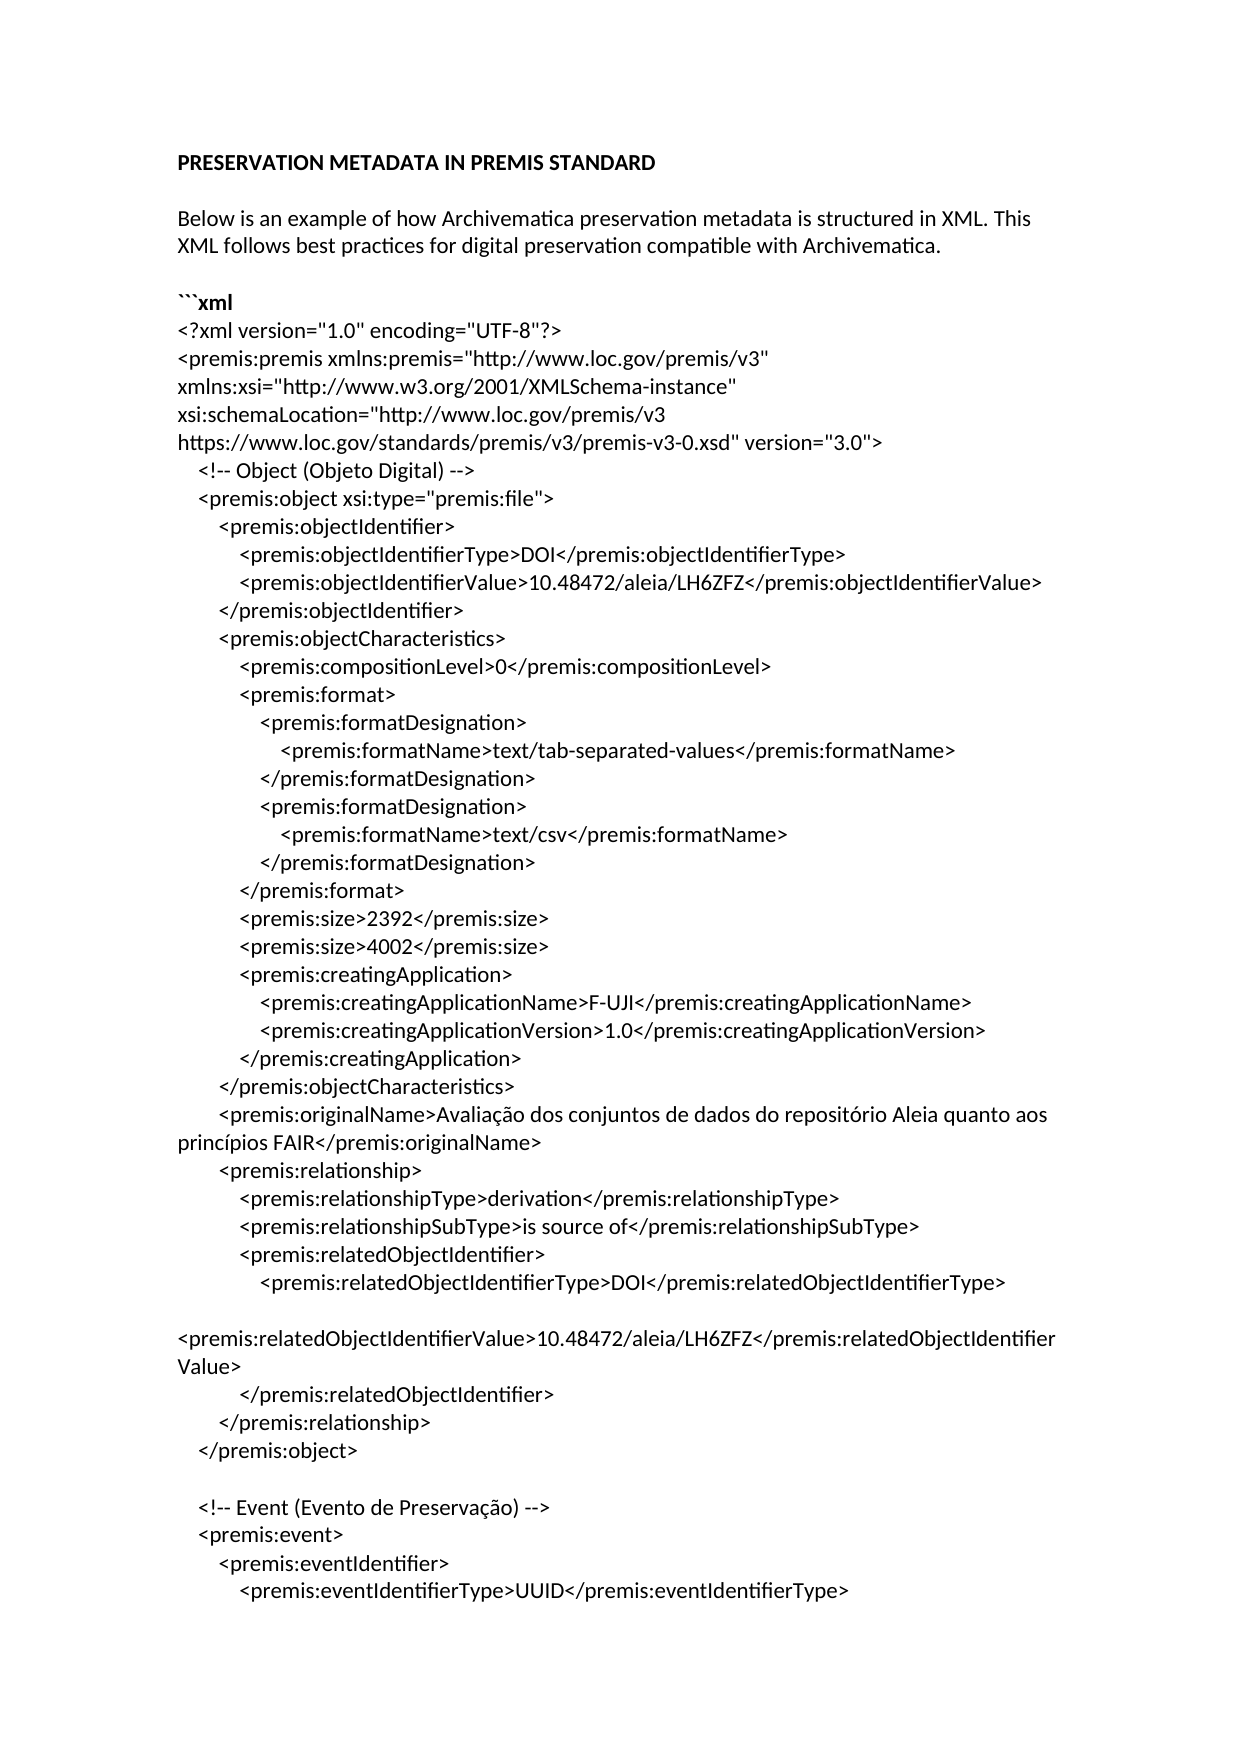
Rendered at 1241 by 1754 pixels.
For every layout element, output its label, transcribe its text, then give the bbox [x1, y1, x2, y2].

text </premis:format> [177, 876, 1063, 904]
text <premis:relationshipType>derivation</premis:relationshipType> [177, 1184, 1063, 1212]
text <premis:originalName>Avaliação dos conjuntos de dados do repositório Aleia quanto aos princípios FAIR</premis:originalName> [177, 1100, 1063, 1156]
text <premis:compositionLevel>0</premis:compositionLevel> [177, 652, 1063, 680]
text <premis:relatedObjectIdentifierValue>10.48472/aleia/LH6ZFZ</premis:relatedObjectIdentifierValue> [177, 1296, 1063, 1381]
text </premis:formatDesignation> [177, 848, 1063, 876]
text <premis:size>2392</premis:size> [177, 904, 1063, 932]
text <premis:objectCharacteristics> [177, 624, 1063, 652]
text <?xml version="1.0" encoding="UTF-8"?> [177, 316, 1063, 344]
text <premis:creatingApplicationVersion>1.0</premis:creatingApplicationVersion> [177, 1016, 1063, 1044]
text <!-- Event (Evento de Preservação) --> [177, 1493, 1063, 1521]
text </premis:objectIdentifier> [177, 596, 1063, 624]
text <premis:format> [177, 680, 1063, 708]
text <premis:object xsi:type="premis:file"> [177, 484, 1063, 512]
text <premis:relatedObjectIdentifier> [177, 1240, 1063, 1268]
text Below is an example of how Archivematica preservation metadata is structured in XML. This XML follows best practices for digital preservation compatible with Archivematica. [177, 204, 1063, 260]
text </premis:object> [177, 1437, 1063, 1464]
text <premis:premis xmlns:premis="http://www.loc.gov/premis/v3" xmlns:xsi="http://www.w3.org/2001/XMLSchema-instance" xsi:schemaLocation="http://www.loc.gov/premis/v3 https://www.loc.gov/standards/premis/v3/premis-v3-0.xsd" version="3.0"> [177, 344, 1063, 456]
text <premis:objectIdentifierValue>10.48472/aleia/LH6ZFZ</premis:objectIdentifierValue> [177, 568, 1063, 596]
text <premis:formatName>text/csv</premis:formatName> [177, 820, 1063, 848]
text <premis:size>4002</premis:size> [177, 932, 1063, 960]
text <premis:eventIdentifier> [177, 1549, 1063, 1577]
text <premis:formatName>text/tab-separated-values</premis:formatName> [177, 736, 1063, 764]
text <premis:relatedObjectIdentifierType>DOI</premis:relatedObjectIdentifierType> [177, 1268, 1063, 1296]
text ```xml [177, 288, 1063, 316]
text <premis:objectIdentifier> [177, 512, 1063, 540]
text <premis:objectIdentifierType>DOI</premis:objectIdentifierType> [177, 540, 1063, 568]
text </premis:formatDesignation> [177, 764, 1063, 792]
text <premis:relationship> [177, 1156, 1063, 1184]
text </premis:creatingApplication> [177, 1044, 1063, 1072]
text <premis:relationshipSubType>is source of</premis:relationshipSubType> [177, 1212, 1063, 1240]
text PRESERVATION METADATA IN PREMIS STANDARD [177, 148, 1063, 176]
text </premis:relatedObjectIdentifier> [177, 1381, 1063, 1408]
text <premis:eventIdentifierType>UUID</premis:eventIdentifierType> [177, 1577, 1063, 1605]
text </premis:objectCharacteristics> [177, 1072, 1063, 1100]
text </premis:relationship> [177, 1408, 1063, 1437]
text <!-- Object (Objeto Digital) --> [177, 456, 1063, 484]
text <premis:creatingApplication> [177, 960, 1063, 988]
text <premis:event> [177, 1521, 1063, 1549]
text <premis:formatDesignation> [177, 792, 1063, 820]
text <premis:formatDesignation> [177, 708, 1063, 736]
text <premis:creatingApplicationName>F-UJI</premis:creatingApplicationName> [177, 988, 1063, 1016]
